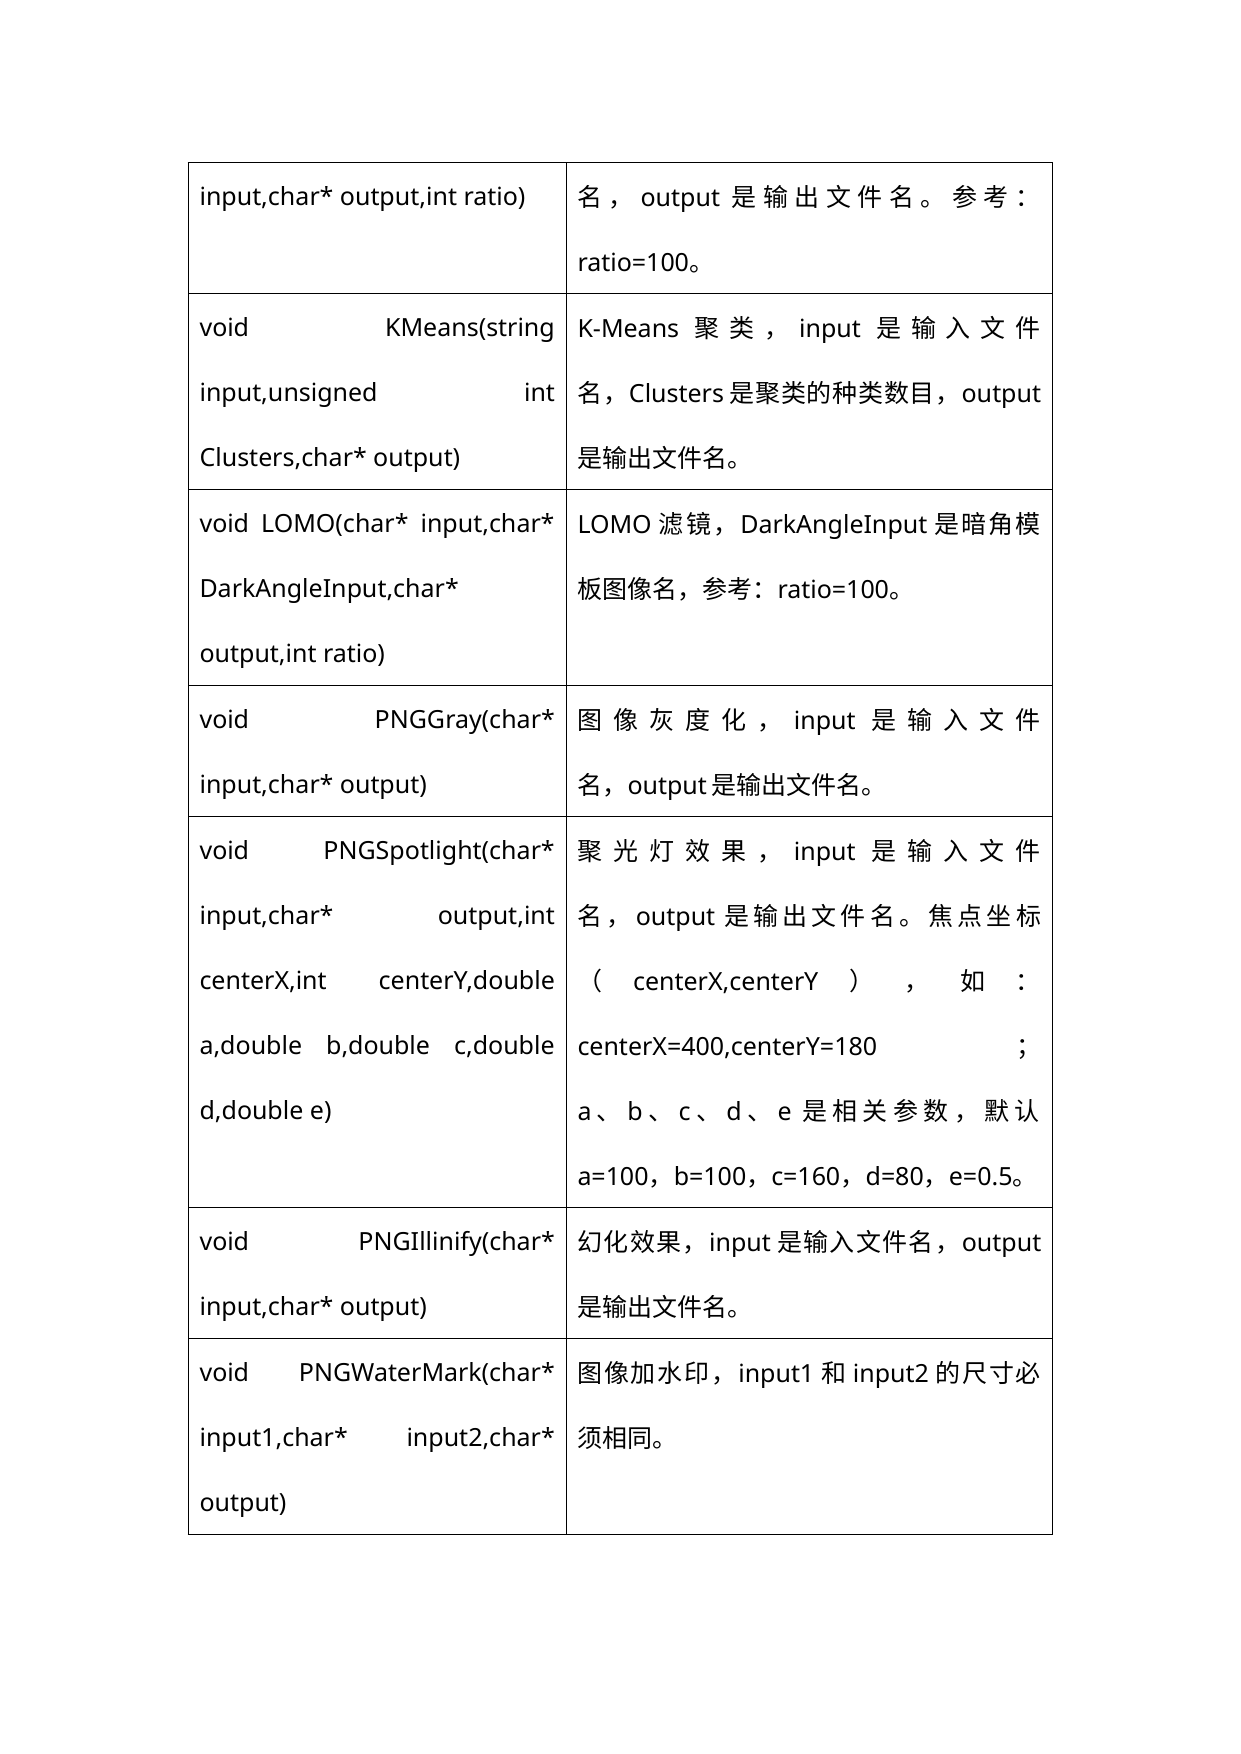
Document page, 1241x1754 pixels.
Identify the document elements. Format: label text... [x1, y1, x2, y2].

table_cell 聚光灯效果，input是输入文件名，output是输出文件名。焦点坐标（centerX,centerY），如：centerX=400,centerY=180；a、b、c、d、e是相关参数，默认a=100，b=100，c=160，d=80，e=0.5。 [567, 817, 1052, 1207]
table_cell void PNGIllinify(char* input,char* output) [189, 1208, 566, 1338]
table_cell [189, 163, 566, 293]
table_cell 幻化效果，input是输入文件名，output是输出文件名。 [567, 1208, 1052, 1338]
table_cell 图像灰度化，input是输入文件名，output是输出文件名。 [567, 686, 1052, 816]
table_cell void LOMO(char* input,char* DarkAngleInput,char* output,int ratio) [189, 490, 566, 685]
table_cell 图像加水印，input1和input2的尺寸必须相同。 [567, 1339, 1052, 1534]
table_cell void PNGGray(char* input,char* output) [189, 686, 566, 816]
table_cell void KMeans(string input,unsigned int Clusters,char* output) [189, 294, 566, 489]
table_cell void PNGWaterMark(char* input1,char* input2,char* output) [189, 1339, 566, 1534]
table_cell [567, 163, 1052, 293]
table_cell K-Means聚类，input是输入文件名，Clusters是聚类的种类数目，output是输出文件名。 [567, 294, 1052, 489]
table_cell void PNGSpotlight(char* input,char* output,int centerX,int centerY,double a,double b,double c,double d,double e) [189, 817, 566, 1207]
table_cell LOMO滤镜，DarkAngleInput是暗角模板图像名，参考：ratio=100。 [567, 490, 1052, 685]
